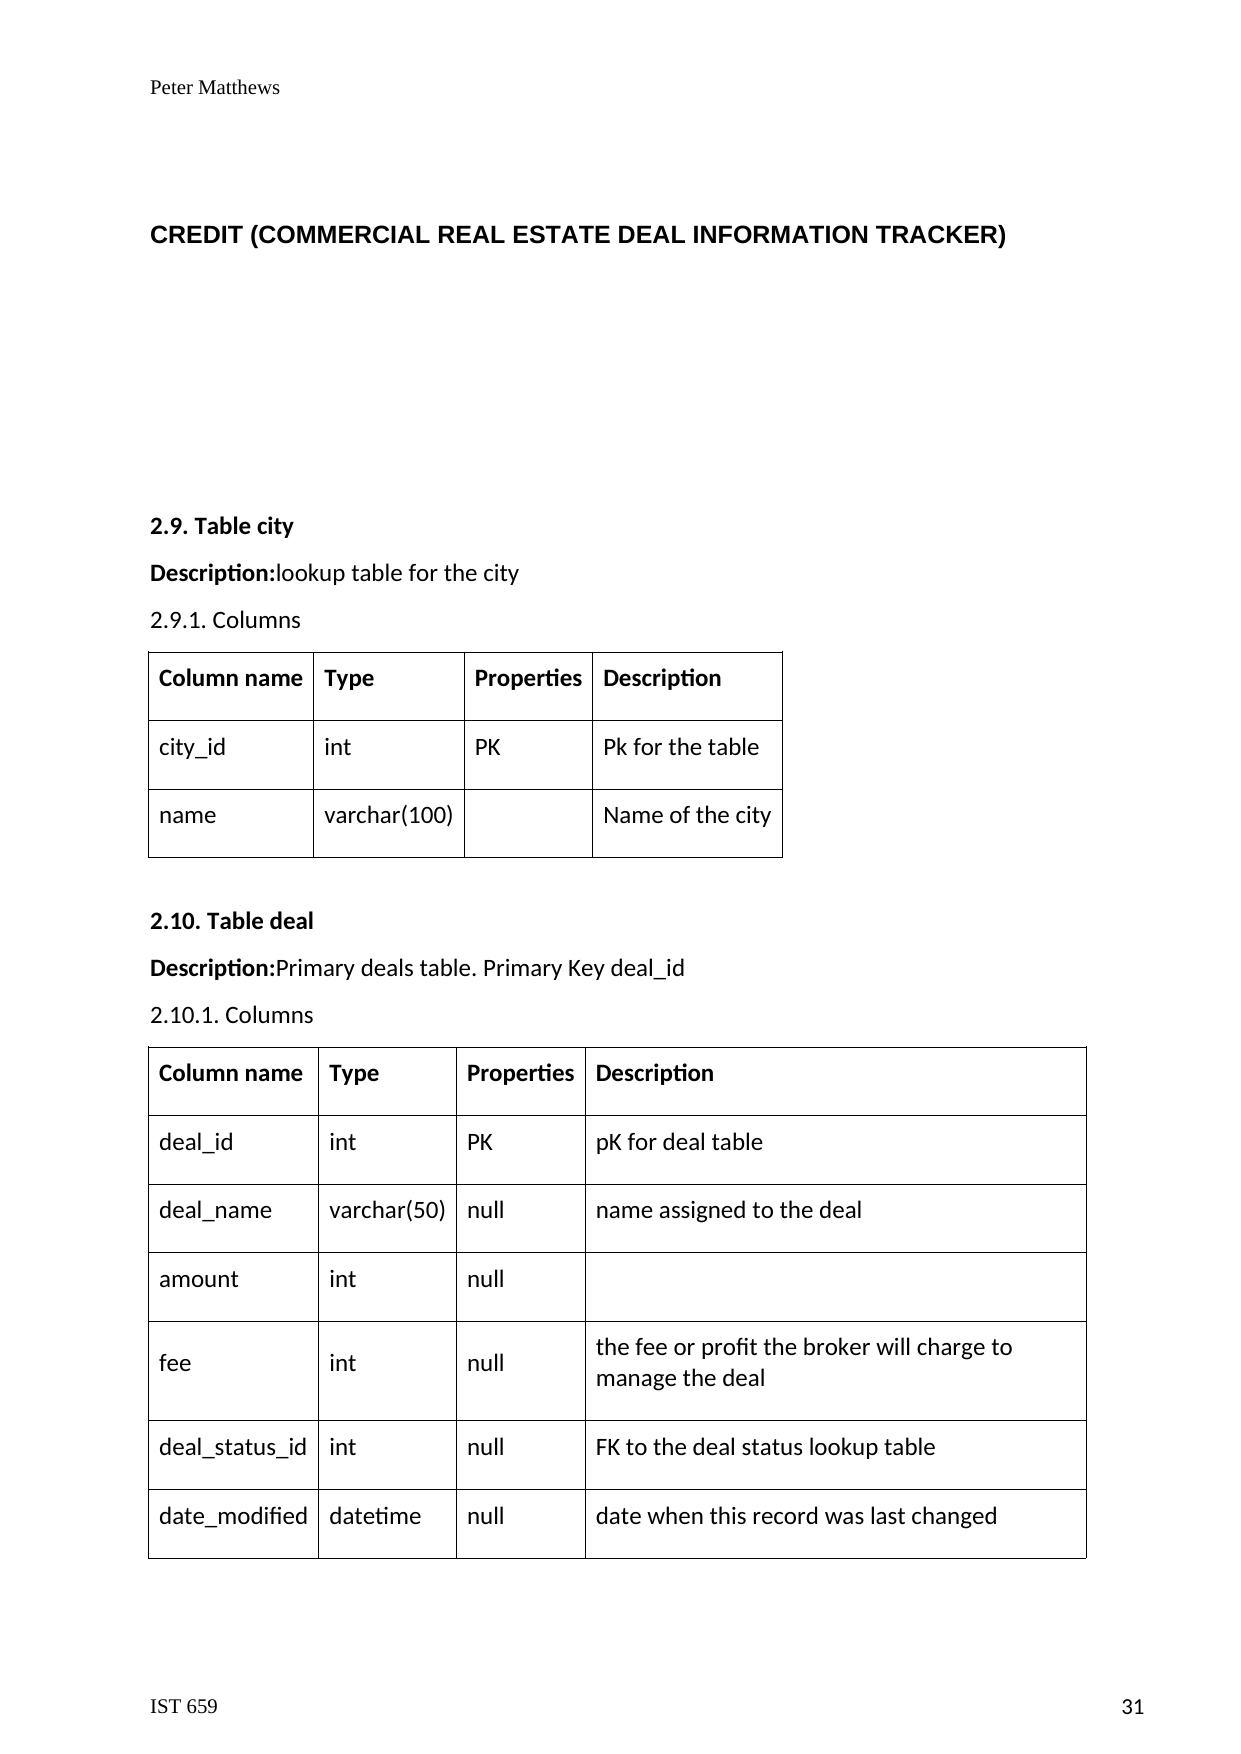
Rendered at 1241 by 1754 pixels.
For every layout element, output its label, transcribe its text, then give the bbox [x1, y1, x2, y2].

table_cell name assigned to the deal [586, 1185, 1086, 1252]
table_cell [586, 1490, 1086, 1558]
table_cell deal_name [149, 1185, 318, 1252]
table_cell [586, 1253, 1086, 1321]
table_cell null [457, 1185, 585, 1252]
table_cell int [319, 1322, 456, 1419]
table_cell int [319, 1116, 456, 1183]
table_cell Name of the city [593, 790, 782, 857]
table_cell null [457, 1421, 585, 1489]
table_cell date_modified [149, 1490, 318, 1558]
table_cell [465, 790, 592, 857]
table_header Description [586, 1048, 1086, 1115]
table_header Properties [457, 1048, 585, 1115]
table_header Properties [465, 653, 592, 720]
table_cell varchar(50) [319, 1185, 456, 1252]
text Description:lookup table for the city [150, 557, 1090, 588]
table_cell fee [149, 1322, 318, 1419]
table_cell int [319, 1253, 456, 1321]
table_cell PK [457, 1116, 585, 1183]
table_cell Pk for the table [593, 721, 782, 788]
table_cell null [457, 1322, 585, 1419]
table_header Type [319, 1048, 456, 1115]
table_header Description [593, 653, 782, 720]
table_cell amount [149, 1253, 318, 1321]
table_header Type [314, 653, 464, 720]
table_cell the fee or profit the broker will charge to manage the deal [586, 1322, 1086, 1419]
text 2.10.1. Columns [150, 999, 1090, 1030]
table_cell name [149, 790, 313, 857]
text 2.10. Table deal [150, 905, 1090, 935]
text 2.9. Table city [150, 510, 1090, 540]
table_cell null [457, 1490, 585, 1558]
table_cell null [457, 1253, 585, 1321]
table_cell PK [465, 721, 592, 788]
table_cell int [314, 721, 464, 788]
table_cell pK for deal table [586, 1116, 1086, 1183]
text 2.9.1. Columns [150, 604, 1090, 635]
text Description:Primary deals table. Primary Key deal_id [150, 952, 1090, 982]
table_header Column name [149, 1048, 318, 1115]
table_cell datetime [319, 1490, 456, 1558]
table_cell deal_status_id [149, 1421, 318, 1489]
table_cell int [319, 1421, 456, 1489]
table_cell varchar(100) [314, 790, 464, 857]
table_cell FK to the deal status lookup table [586, 1421, 1086, 1489]
table_header Column name [149, 653, 313, 720]
table_cell city_id [149, 721, 313, 788]
table_cell deal_id [149, 1116, 318, 1183]
